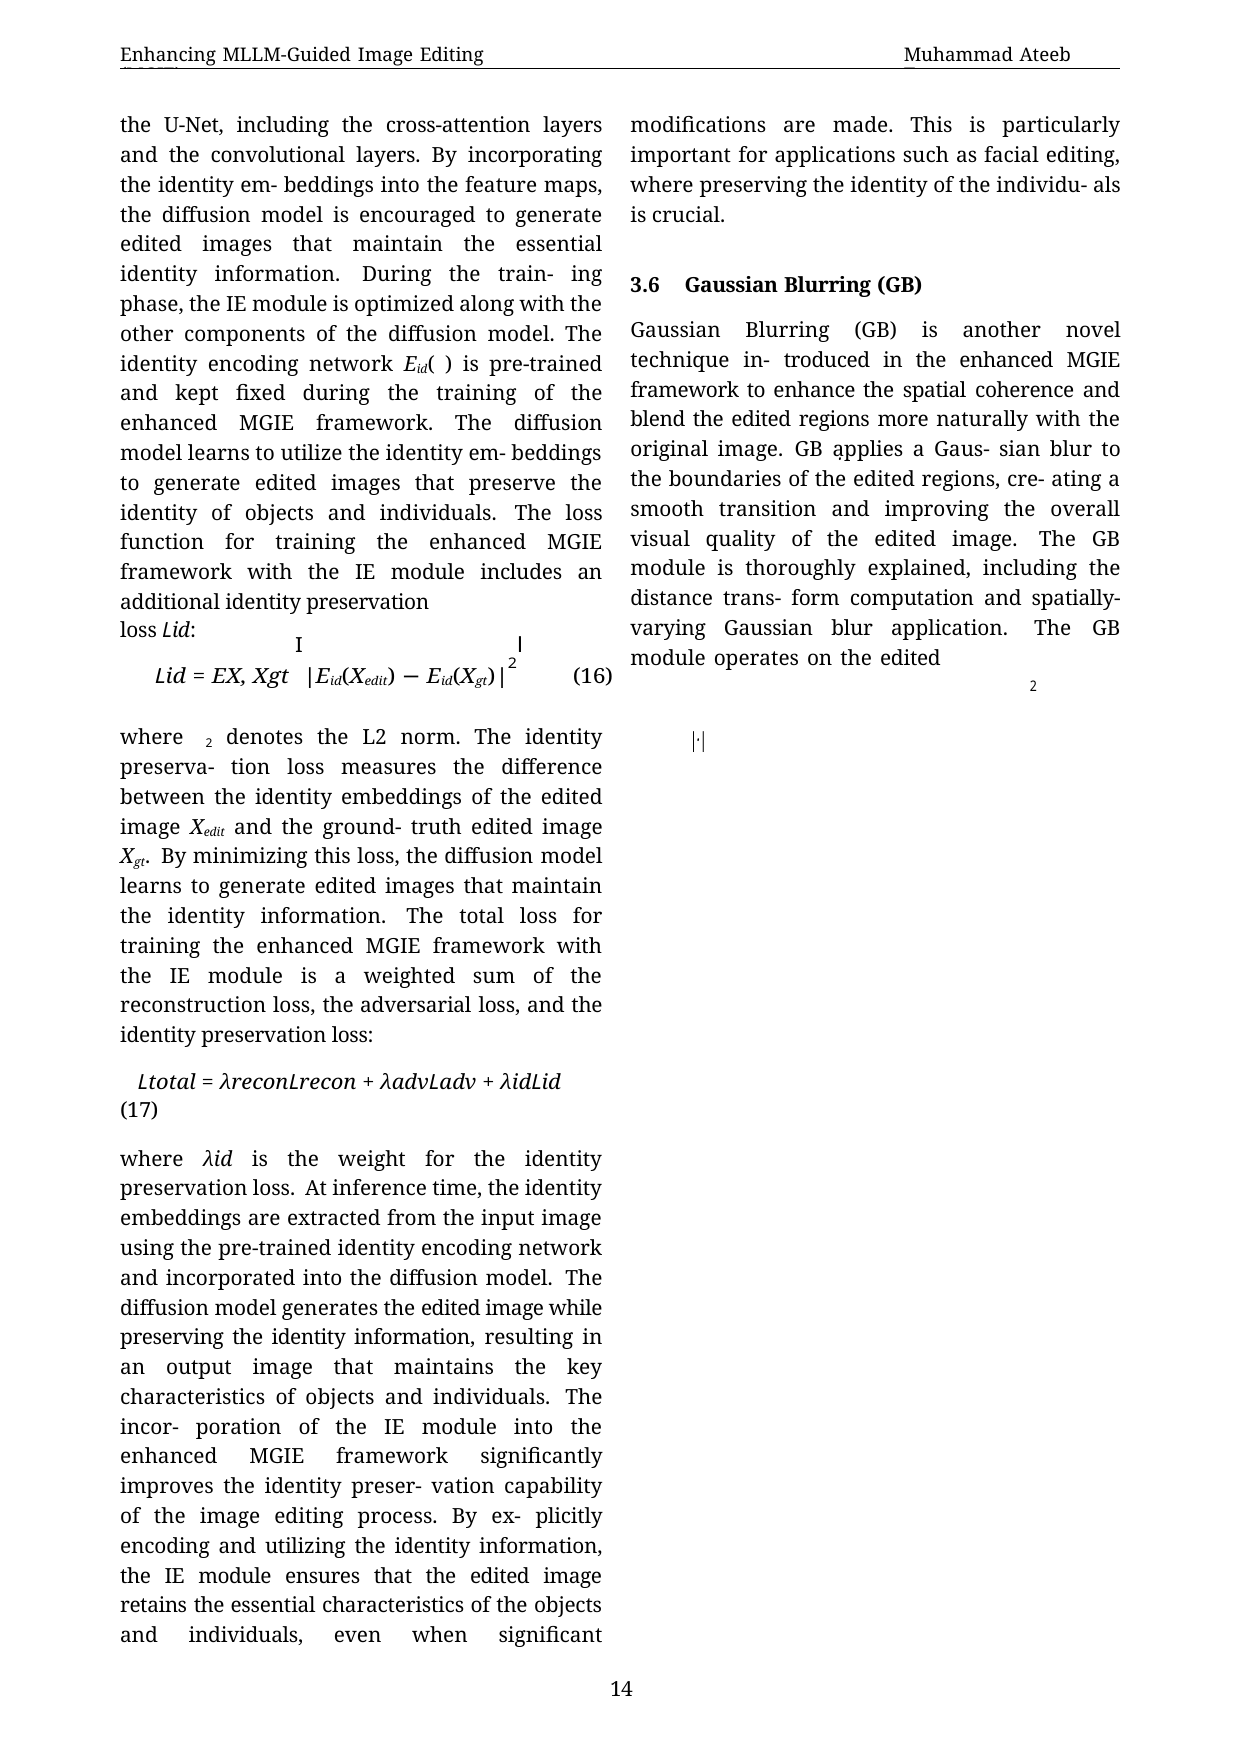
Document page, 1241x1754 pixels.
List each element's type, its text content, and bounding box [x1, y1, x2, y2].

text Gaussian Blurring (GB) is another novel technique in- troduced in the enhanced MGIE framework to enhance the spatial coherence and blend the edited regions more naturally with the original image. GB applies a Gaus- sian blur to the boundaries of the edited regions, cre- ating a smooth transition and improving the overall visual quality of the edited image. The GB module is thoroughly explained, including the distance trans- form computation and spatially-varying Gaussian blur application. The GB module operates on the edited [630, 315, 1121, 671]
text where λid is the weight for the identity preservation loss. At inference time, the identity embeddings are extracted from the input image using the pre-trained identity encoding network and incorporated into the diffusion model. The diffusion model generates the edited image while preserving the identity information, resulting in an output image that maintains the key characteristics of objects and individuals. The incor- poration of the IE module into the enhanced MGIE framework significantly improves the identity preser- vation capability of the image editing process. By ex- plicitly encoding and utilizing the identity information, the IE module ensures that the edited image retains the essential characteristics of the objects and individuals, even when significant modifications are made. This is particularly important for applications such as facial editing, where preserving the identity of the individu- als is crucial. [120, 1144, 602, 1649]
text Lid = EX, Xgt I|Eid(Xedit) − Eid(Xgt)|2l (16) [154, 643, 614, 693]
text loss Lid: [120, 617, 614, 643]
subtitle Gaussian Blurring (GB) [630, 270, 1132, 298]
text the U-Net, including the cross-attention layers and the convolutional layers. By incorporating the identity em- beddings into the feature maps, the diffusion model is encouraged to generate edited images that maintain the essential identity information. During the train- ing phase, the IE module is optimized along with the other components of the diffusion model. The identity encoding network Eid( ) is pre-trained and kept fixed during the training of the enhanced MGIE framework. The diffusion model learns to utilize the identity em- beddings to generate edited images that preserve the identity of objects and individuals. The loss function for training the enhanced MGIE framework with the IE module includes an additional identity preservation [120, 110, 602, 616]
text Ltotal = λreconLrecon + λadvLadv + λidLid (17) [120, 1067, 614, 1124]
text where 2 denotes the L2 norm. The identity preserva- tion loss measures the difference between the identity embeddings of the edited image Xedit and the ground- truth edited image Xgt. By minimizing this loss, the diffusion model learns to generate edited images that maintain the identity information. The total loss for training the enhanced MGIE framework with the IE module is a weighted sum of the reconstruction loss, the adversarial loss, and the identity preservation loss: [120, 722, 603, 1049]
text where λid is the weight for the identity preservation loss. At inference time, the identity embeddings are extracted from the input image using the pre-trained identity encoding network and incorporated into the diffusion model. The diffusion model generates the edited image while preserving the identity information, resulting in an output image that maintains the key characteristics of objects and individuals. The incor- poration of the IE module into the enhanced MGIE framework significantly improves the identity preser- vation capability of the image editing process. By ex- plicitly encoding and utilizing the identity information, the IE module ensures that the edited image retains the essential characteristics of the objects and individuals, even when significant modifications are made. This is particularly important for applications such as facial editing, where preserving the identity of the individu- als is crucial. [630, 110, 1120, 228]
